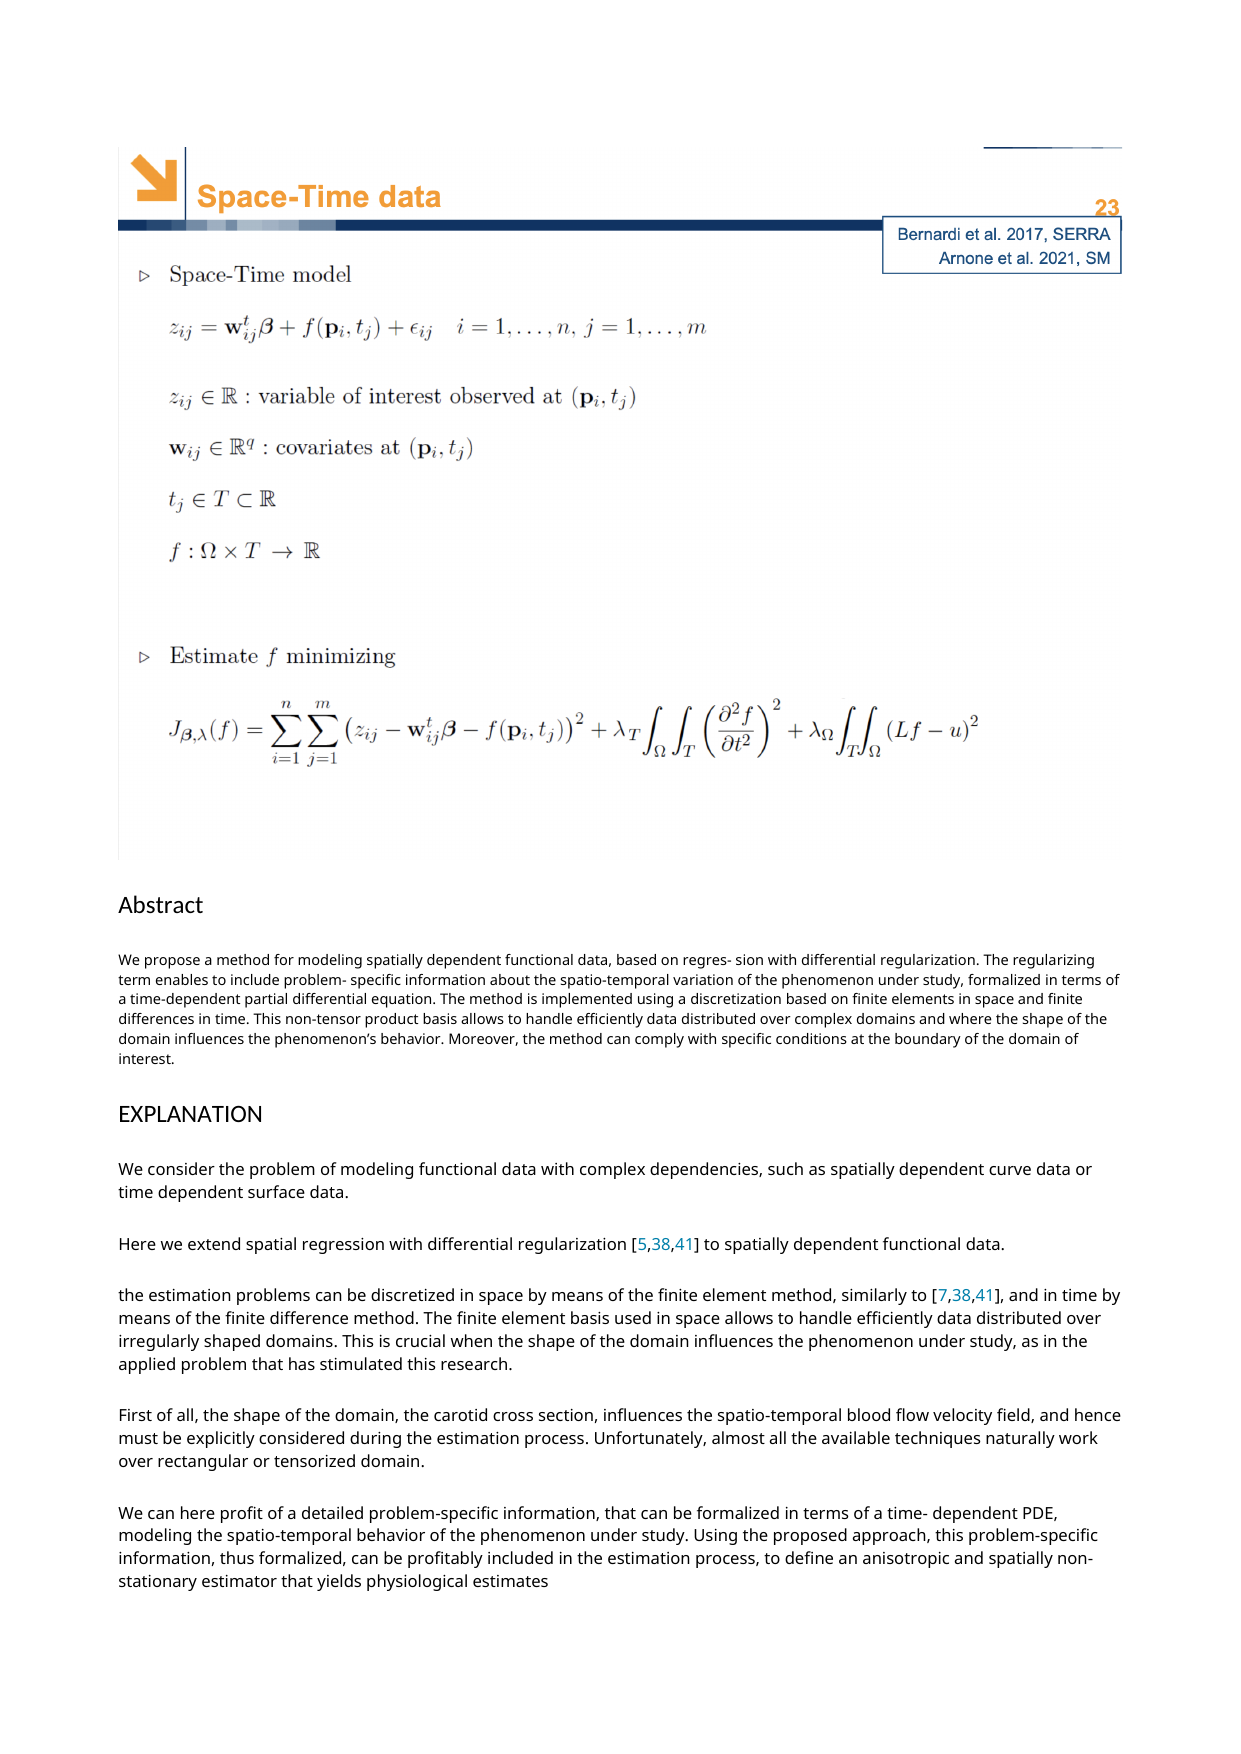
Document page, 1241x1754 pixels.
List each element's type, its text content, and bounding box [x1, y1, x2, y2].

text Abstract [118, 890, 1122, 920]
text We propose a method for modeling spatially dependent functional data, based on regres- sion with differential regularization. The regularizing term enables to include problem- specific information about the spatio-temporal variation of the phenomenon under study, formalized in terms of a time-dependent partial differential equation. The method is implemented using a discretization based on finite elements in space and finite differences in time. This non-tensor product basis allows to handle efficiently data distributed over complex domains and where the shape of the domain influences the phenomenon’s behavior. Moreover, the method can comply with specific conditions at the boundary of the domain of interest. [118, 949, 1122, 1069]
text EXPLANATION [118, 1098, 1122, 1128]
text the estimation problems can be discretized in space by means of the finite element method, similarly to [7,38,41], and in time by means of the finite difference method. The finite element basis used in space allows to handle efficiently data distributed over irregularly shaped domains. This is crucial when the shape of the domain influences the phenomenon under study, as in the applied problem that has stimulated this research. [118, 1284, 1122, 1375]
text Here we extend spatial regression with differential regularization [5,38,41] to spatially dependent functional data. [118, 1232, 1122, 1255]
picture [118, 147, 1123, 860]
text First of all, the shape of the domain, the carotid cross section, influences the spatio-temporal blood flow velocity field, and hence must be explicitly considered during the estimation process. Unfortunately, almost all the available techniques naturally work over rectangular or tensorized domain. [118, 1404, 1122, 1472]
text We consider the problem of modeling functional data with complex dependencies, such as spatially dependent curve data or time dependent surface data. [118, 1158, 1122, 1203]
text We can here profit of a detailed problem-specific information, that can be formalized in terms of a time- dependent PDE, modeling the spatio-temporal behavior of the phenomenon under study. Using the proposed approach, this problem-specific information, thus formalized, can be profitably included in the estimation process, to define an anisotropic and spatially non-stationary estimator that yields physiological estimates [118, 1501, 1122, 1592]
